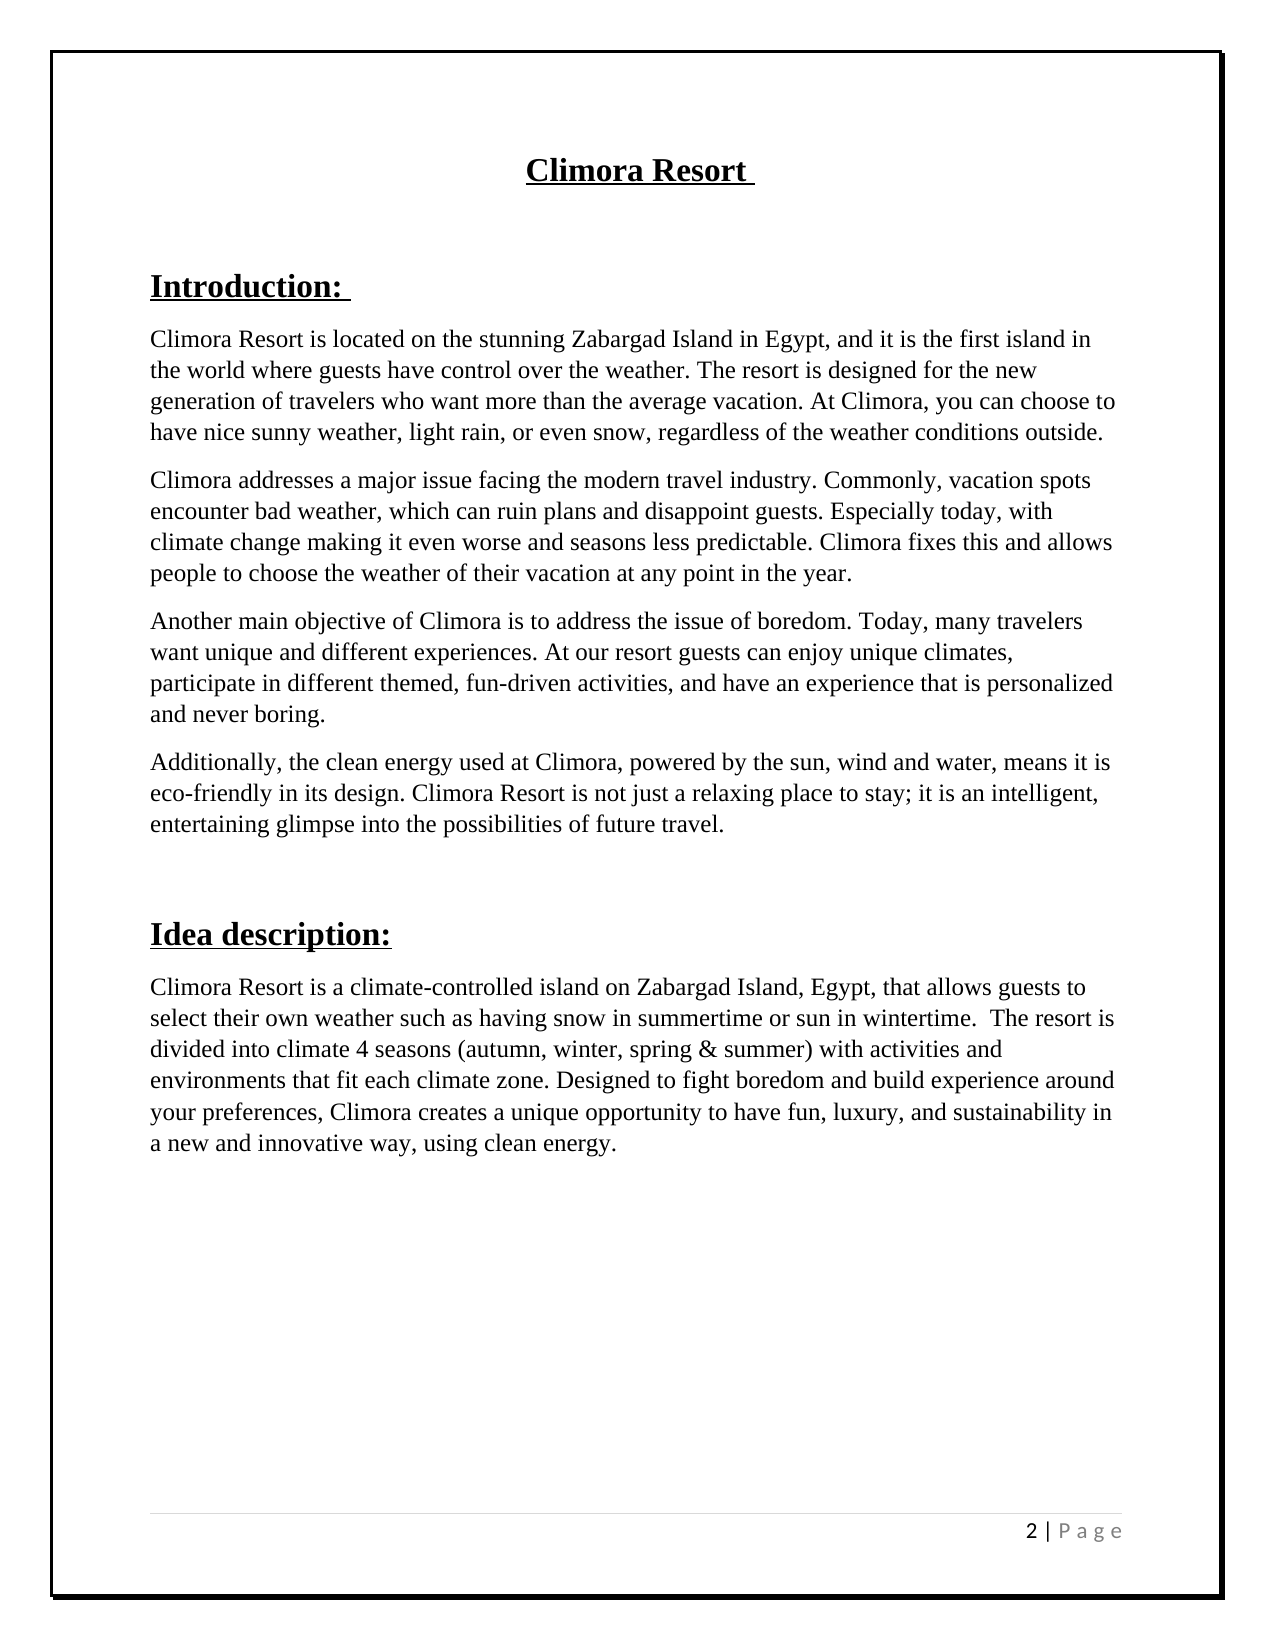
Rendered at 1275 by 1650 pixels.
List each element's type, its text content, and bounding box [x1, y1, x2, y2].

text Climora addresses a major issue facing the modern travel industry. Commonly, vacation spots encounter bad weather, which can ruin plans and disappoint guests. Especially today, with climate change making it even worse and seasons less predictable. Climora fixes this and allows people to choose the weather of their vacation at any point in the year. [150, 465, 1122, 587]
text Climora Resort is located on the stunning Zabargad Island in Egypt, and it is the first island in the world where guests have control over the weather. The resort is designed for the new generation of travelers who want more than the average vacation. At Climora, you can choose to have nice sunny weather, light rain, or even snow, regardless of the weather conditions outside. [150, 324, 1122, 446]
text Climora Resort is a climate-controlled island on Zabargad Island, Egypt, that allows guests to select their own weather such as having snow in summertime or sun in wintertime. The resort is divided into climate 4 seasons (autumn, winter, spring & summer) with activities and environments that fit each climate zone. Designed to fight boredom and build experience around your preferences, Climora creates a unique opportunity to have fun, luxury, and sustainability in a new and innovative way, using clean energy. [150, 972, 1122, 1156]
text Additionally, the clean energy used at Climora, powered by the sun, wind and water, means it is eco-friendly in its design. Climora Resort is not just a relaxing place to stay; it is an intelligent, entertaining glimpse into the possibilities of future travel. [150, 747, 1122, 837]
text Introduction: [150, 266, 1122, 304]
text Another main objective of Climora is to address the issue of boredom. Today, many travelers want unique and different experiences. At our resort guests can enjoy unique climates, participate in different themed, fun-driven activities, and have an experience that is personalized and never boring. [150, 606, 1122, 728]
text Climora Resort [150, 150, 1122, 188]
text Idea description: [150, 914, 1122, 953]
